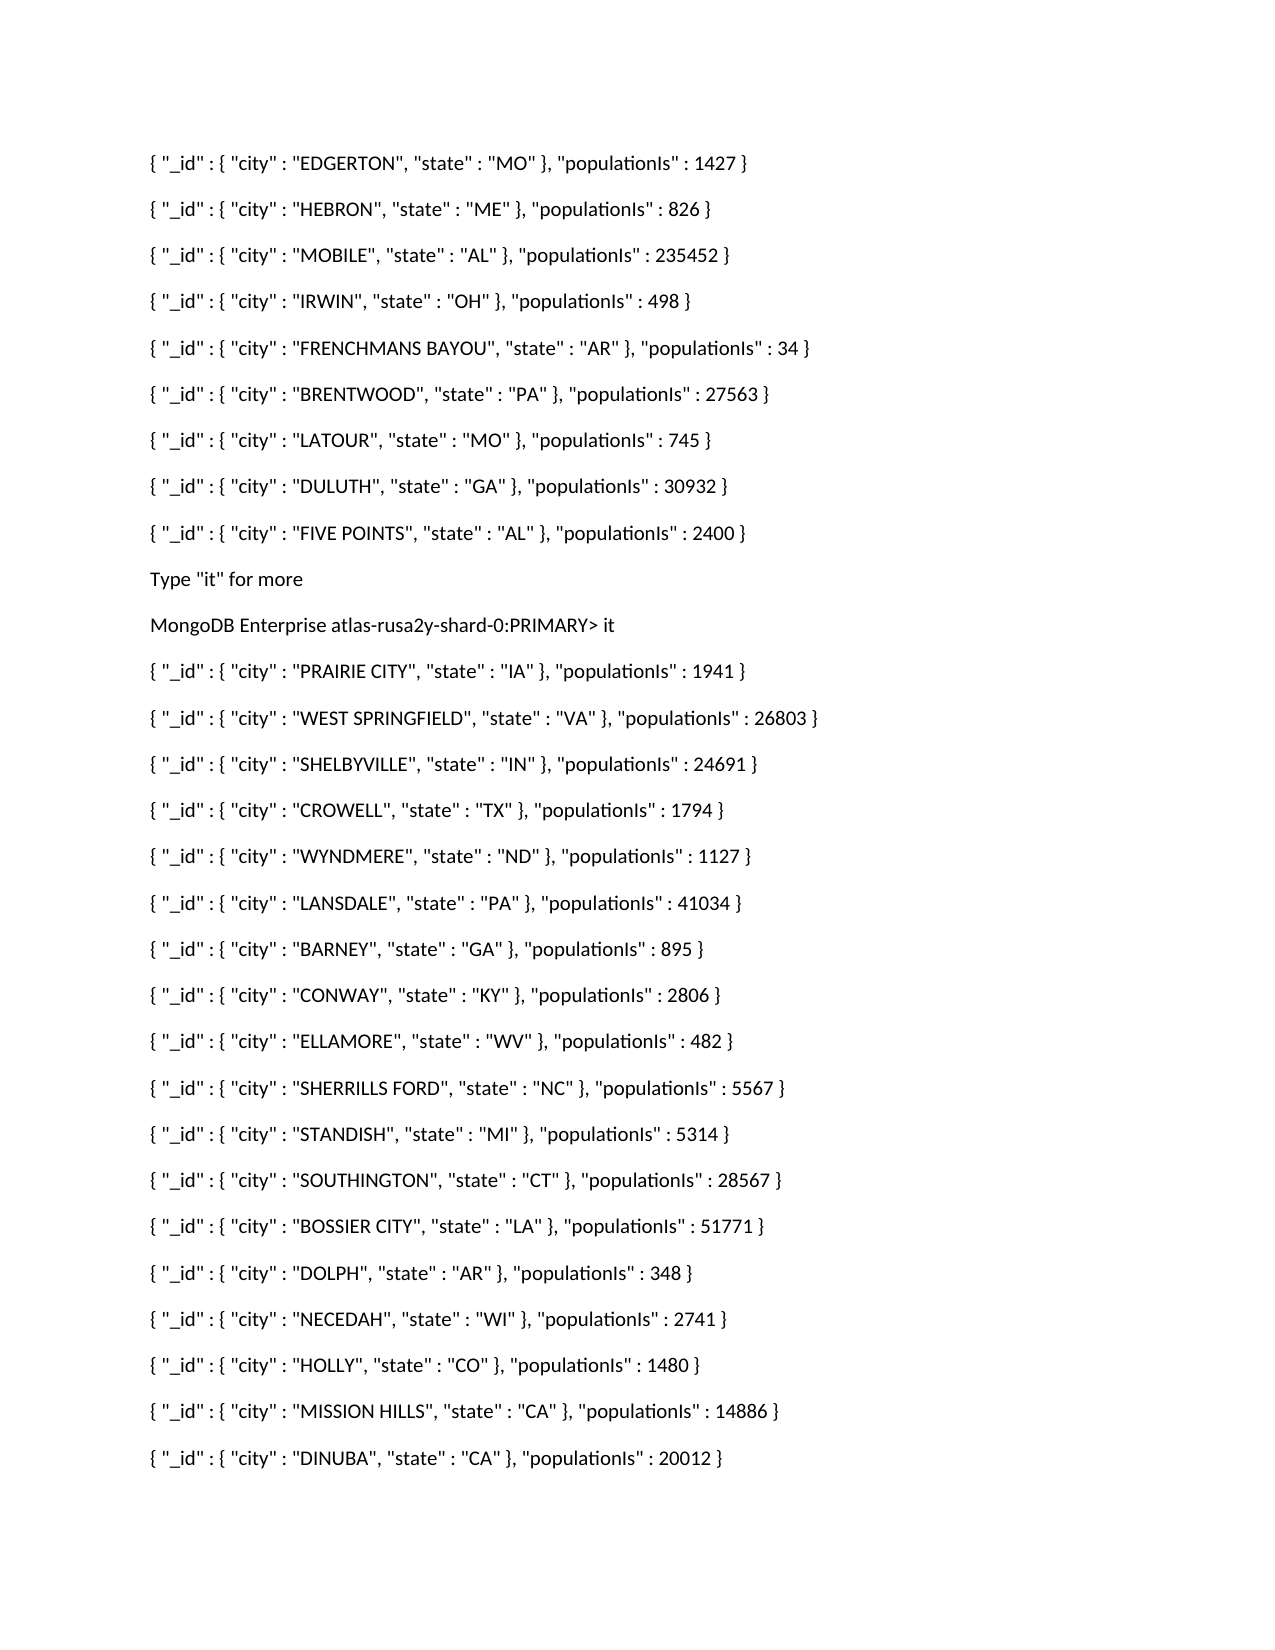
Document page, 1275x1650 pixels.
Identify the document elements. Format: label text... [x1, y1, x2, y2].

text { "_id" : { "city" : "WYNDMERE", "state" : "ND" }, "populationIs" : 1127 } [150, 844, 1125, 869]
text { "_id" : { "city" : "MOBILE", "state" : "AL" }, "populationIs" : 235452 } [150, 242, 1125, 268]
text { "_id" : { "city" : "CROWELL", "state" : "TX" }, "populationIs" : 1794 } [150, 797, 1125, 823]
text Type "it" for more [150, 566, 1125, 592]
text { "_id" : { "city" : "LATOUR", "state" : "MO" }, "populationIs" : 745 } [150, 427, 1125, 453]
text { "_id" : { "city" : "FRENCHMANS BAYOU", "state" : "AR" }, "populationIs" : 34 } [150, 335, 1125, 360]
text { "_id" : { "city" : "SOUTHINGTON", "state" : "CT" }, "populationIs" : 28567 } [150, 1167, 1125, 1193]
text { "_id" : { "city" : "STANDISH", "state" : "MI" }, "populationIs" : 5314 } [150, 1121, 1125, 1147]
text { "_id" : { "city" : "HEBRON", "state" : "ME" }, "populationIs" : 826 } [150, 196, 1125, 222]
text { "_id" : { "city" : "HOLLY", "state" : "CO" }, "populationIs" : 1480 } [150, 1352, 1125, 1378]
text MongoDB Enterprise atlas-rusa2y-shard-0:PRIMARY> it [150, 612, 1125, 638]
text { "_id" : { "city" : "DOLPH", "state" : "AR" }, "populationIs" : 348 } [150, 1260, 1125, 1285]
text { "_id" : { "city" : "BRENTWOOD", "state" : "PA" }, "populationIs" : 27563 } [150, 381, 1125, 407]
text { "_id" : { "city" : "DINUBA", "state" : "CA" }, "populationIs" : 20012 } [150, 1445, 1125, 1470]
text { "_id" : { "city" : "BOSSIER CITY", "state" : "LA" }, "populationIs" : 51771 } [150, 1214, 1125, 1239]
text { "_id" : { "city" : "LANSDALE", "state" : "PA" }, "populationIs" : 41034 } [150, 890, 1125, 915]
text { "_id" : { "city" : "EDGERTON", "state" : "MO" }, "populationIs" : 1427 } [150, 150, 1125, 175]
text { "_id" : { "city" : "NECEDAH", "state" : "WI" }, "populationIs" : 2741 } [150, 1306, 1125, 1332]
text { "_id" : { "city" : "WEST SPRINGFIELD", "state" : "VA" }, "populationIs" : 26803 } [150, 705, 1125, 730]
text { "_id" : { "city" : "SHELBYVILLE", "state" : "IN" }, "populationIs" : 24691 } [150, 751, 1125, 777]
text { "_id" : { "city" : "SHERRILLS FORD", "state" : "NC" }, "populationIs" : 5567 } [150, 1075, 1125, 1100]
text { "_id" : { "city" : "IRWIN", "state" : "OH" }, "populationIs" : 498 } [150, 289, 1125, 314]
text { "_id" : { "city" : "PRAIRIE CITY", "state" : "IA" }, "populationIs" : 1941 } [150, 659, 1125, 684]
text { "_id" : { "city" : "FIVE POINTS", "state" : "AL" }, "populationIs" : 2400 } [150, 520, 1125, 545]
text { "_id" : { "city" : "BARNEY", "state" : "GA" }, "populationIs" : 895 } [150, 936, 1125, 962]
text { "_id" : { "city" : "ELLAMORE", "state" : "WV" }, "populationIs" : 482 } [150, 1029, 1125, 1054]
text { "_id" : { "city" : "CONWAY", "state" : "KY" }, "populationIs" : 2806 } [150, 982, 1125, 1008]
text { "_id" : { "city" : "MISSION HILLS", "state" : "CA" }, "populationIs" : 14886 } [150, 1399, 1125, 1424]
text { "_id" : { "city" : "DULUTH", "state" : "GA" }, "populationIs" : 30932 } [150, 474, 1125, 499]
